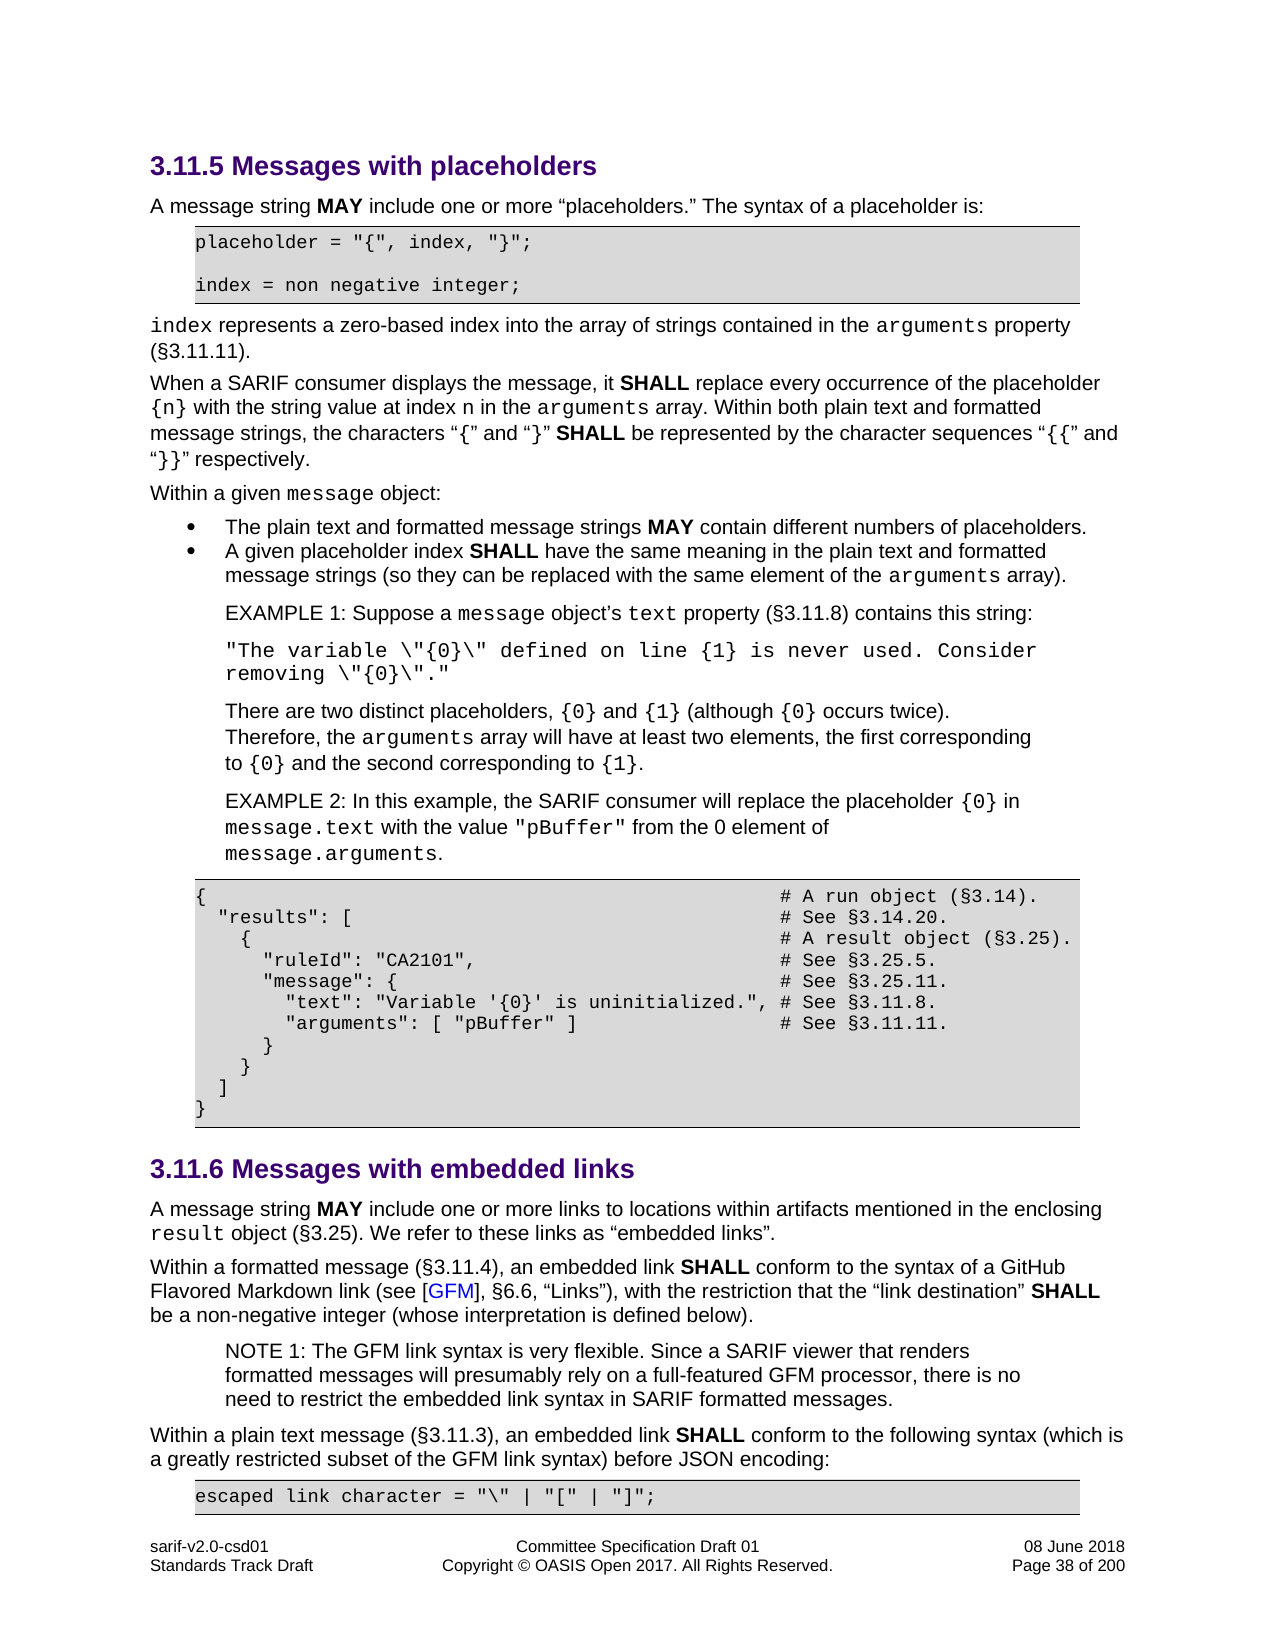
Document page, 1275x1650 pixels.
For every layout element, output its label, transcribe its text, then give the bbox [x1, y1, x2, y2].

text NOTE 1: The GFM link syntax is very flexible. Since a SARIF viewer that renders formatted messages will presumably rely on a full-featured GFM processor, there is no need to restrict the embedded link syntax in SARIF formatted messages. [225, 1339, 1050, 1411]
text { # A run object (§3.14). [195, 880, 1080, 901]
text ] [195, 1071, 1080, 1092]
subtitle Messages with placeholders [150, 150, 1125, 181]
text There are two distinct placeholders, {0} and {1} (although {0} occurs twice). Therefore, the arguments array will have at least two elements, the first corresponding to {0} and the second corresponding to {1}. [225, 699, 1050, 777]
list The plain text and formatted message strings MAY contain different numbers of placeholders. [187, 515, 1125, 539]
text "ruleId": "CA2101", # See §3.25.5. [195, 943, 1080, 964]
text } [195, 1092, 1080, 1127]
list A given placeholder index SHALL have the same meaning in the plain text and formatted message strings (so they can be replaced with the same element of the arguments array). [187, 539, 1125, 589]
text EXAMPLE 1: Suppose a message object’s text property (§3.11.8) contains this string: [225, 601, 1050, 627]
text { # A result object (§3.25). [195, 922, 1080, 943]
subtitle Messages with embedded links [150, 1153, 1125, 1184]
text Within a formatted message (§3.11.4), an embedded link SHALL conform to the syntax of a GitHub Flavored Markdown link (see [GFM], §6.6, “Links”), with the restriction that the “link destination” SHALL be a non-negative integer (whose interpretation is defined below). [150, 1254, 1125, 1326]
text index = non negative integer; [195, 268, 1080, 303]
text "The variable \"{0}\" defined on line {1} is never used. Consider removing \"{0}\"." [225, 639, 1050, 687]
text index represents a zero-based index into the array of strings contained in the arguments property (§3.11.11). [150, 313, 1125, 362]
text "arguments": [ "pBuffer" ] # See §3.11.11. [195, 1007, 1080, 1028]
text A message string MAY include one or more links to locations within artifacts mentioned in the enclosing result object (§3.25). We refer to these links as “embedded links”. [150, 1196, 1125, 1246]
text "results": [ # See §3.14.20. [195, 901, 1080, 922]
text "text": "Variable '{0}' is uninitialized.", # See §3.11.8. [195, 986, 1080, 1007]
text placeholder = "{", index, "}"; [195, 227, 1080, 247]
text Within a plain text message (§3.11.3), an embedded link SHALL conform to the following syntax (which is a greatly restricted subset of the GFM link syntax) before JSON encoding: [150, 1423, 1125, 1471]
text EXAMPLE 2: In this example, the SARIF consumer will replace the placeholder {0} in message.text with the value "pBuffer" from the 0 element of message.arguments. [225, 789, 1050, 867]
text "message": { # See §3.25.11. [195, 964, 1080, 986]
text } [195, 1028, 1080, 1049]
text escaped link character = "\" | "[" | "]"; [195, 1481, 1080, 1514]
text A message string MAY include one or more “placeholders.” The syntax of a placeholder is: [150, 194, 1125, 218]
text Within a given message object: [150, 481, 1125, 506]
text } [195, 1049, 1080, 1071]
